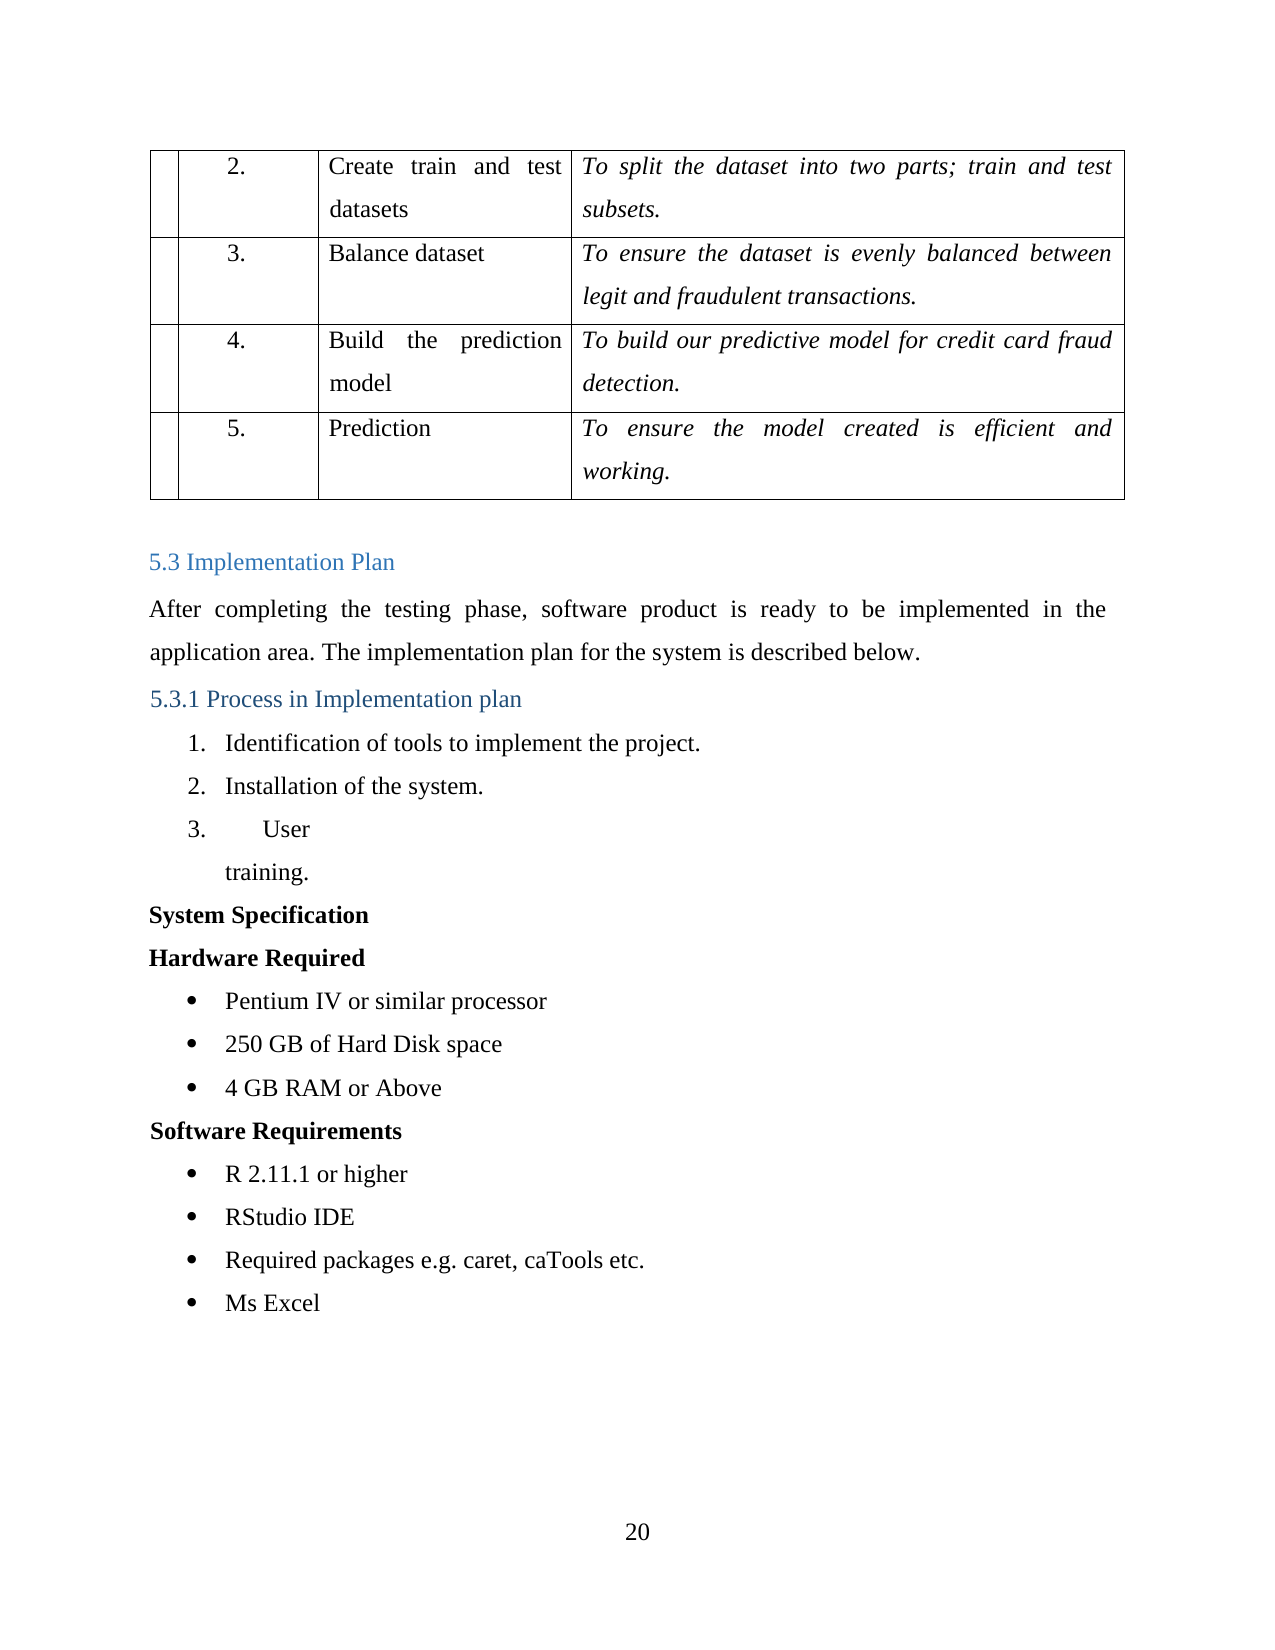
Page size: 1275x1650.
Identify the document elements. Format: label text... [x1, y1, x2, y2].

table_cell [151, 238, 178, 324]
table_cell To ensure the model created is efficient and working. [572, 413, 1124, 499]
list 4 GB RAM or Above [187, 1073, 1125, 1101]
table_cell To ensure the dataset is evenly balanced between legit and fraudulent transactions. [572, 238, 1124, 324]
list RStudio IDE [187, 1202, 1125, 1231]
table_cell Prediction [319, 413, 571, 499]
table_cell [179, 413, 318, 499]
list Pentium IV or similar processor [187, 986, 1125, 1015]
text Software Requirements [150, 1116, 1127, 1144]
table_cell [151, 151, 178, 237]
list Installation of the system. [187, 771, 487, 799]
table_cell Build the prediction model [319, 325, 571, 412]
table_cell To split the dataset into two parts; train and test subsets. [572, 151, 1124, 237]
list Required packages e.g. caret, caTools etc. [187, 1245, 1125, 1274]
table_cell [151, 413, 178, 499]
text System Specification [148, 900, 1127, 929]
text After completing the testing phase, software product is ready to be implemented in the application area. The implementation plan for the system is described below. [148, 594, 1106, 666]
table_cell [179, 325, 318, 412]
list 250 GB of Hard Disk space [187, 1029, 1125, 1058]
table_cell [179, 238, 318, 324]
table_cell [151, 325, 178, 412]
subtitle 5.3.1 Process in Implementation plan [150, 684, 1127, 713]
list User training. [187, 814, 366, 886]
list Ms Excel [187, 1288, 1125, 1317]
table_cell Create train and test datasets [319, 151, 571, 237]
subtitle 5.3 Implementation Plan [148, 547, 1127, 576]
list Identification of tools to implement the project. [187, 728, 709, 756]
table_cell [179, 151, 318, 237]
list R 2.11.1 or higher [187, 1159, 1125, 1188]
table_cell To build our predictive model for credit card fraud detection. [572, 325, 1124, 412]
text Hardware Required [148, 943, 1127, 972]
table_cell Balance dataset [319, 238, 571, 324]
